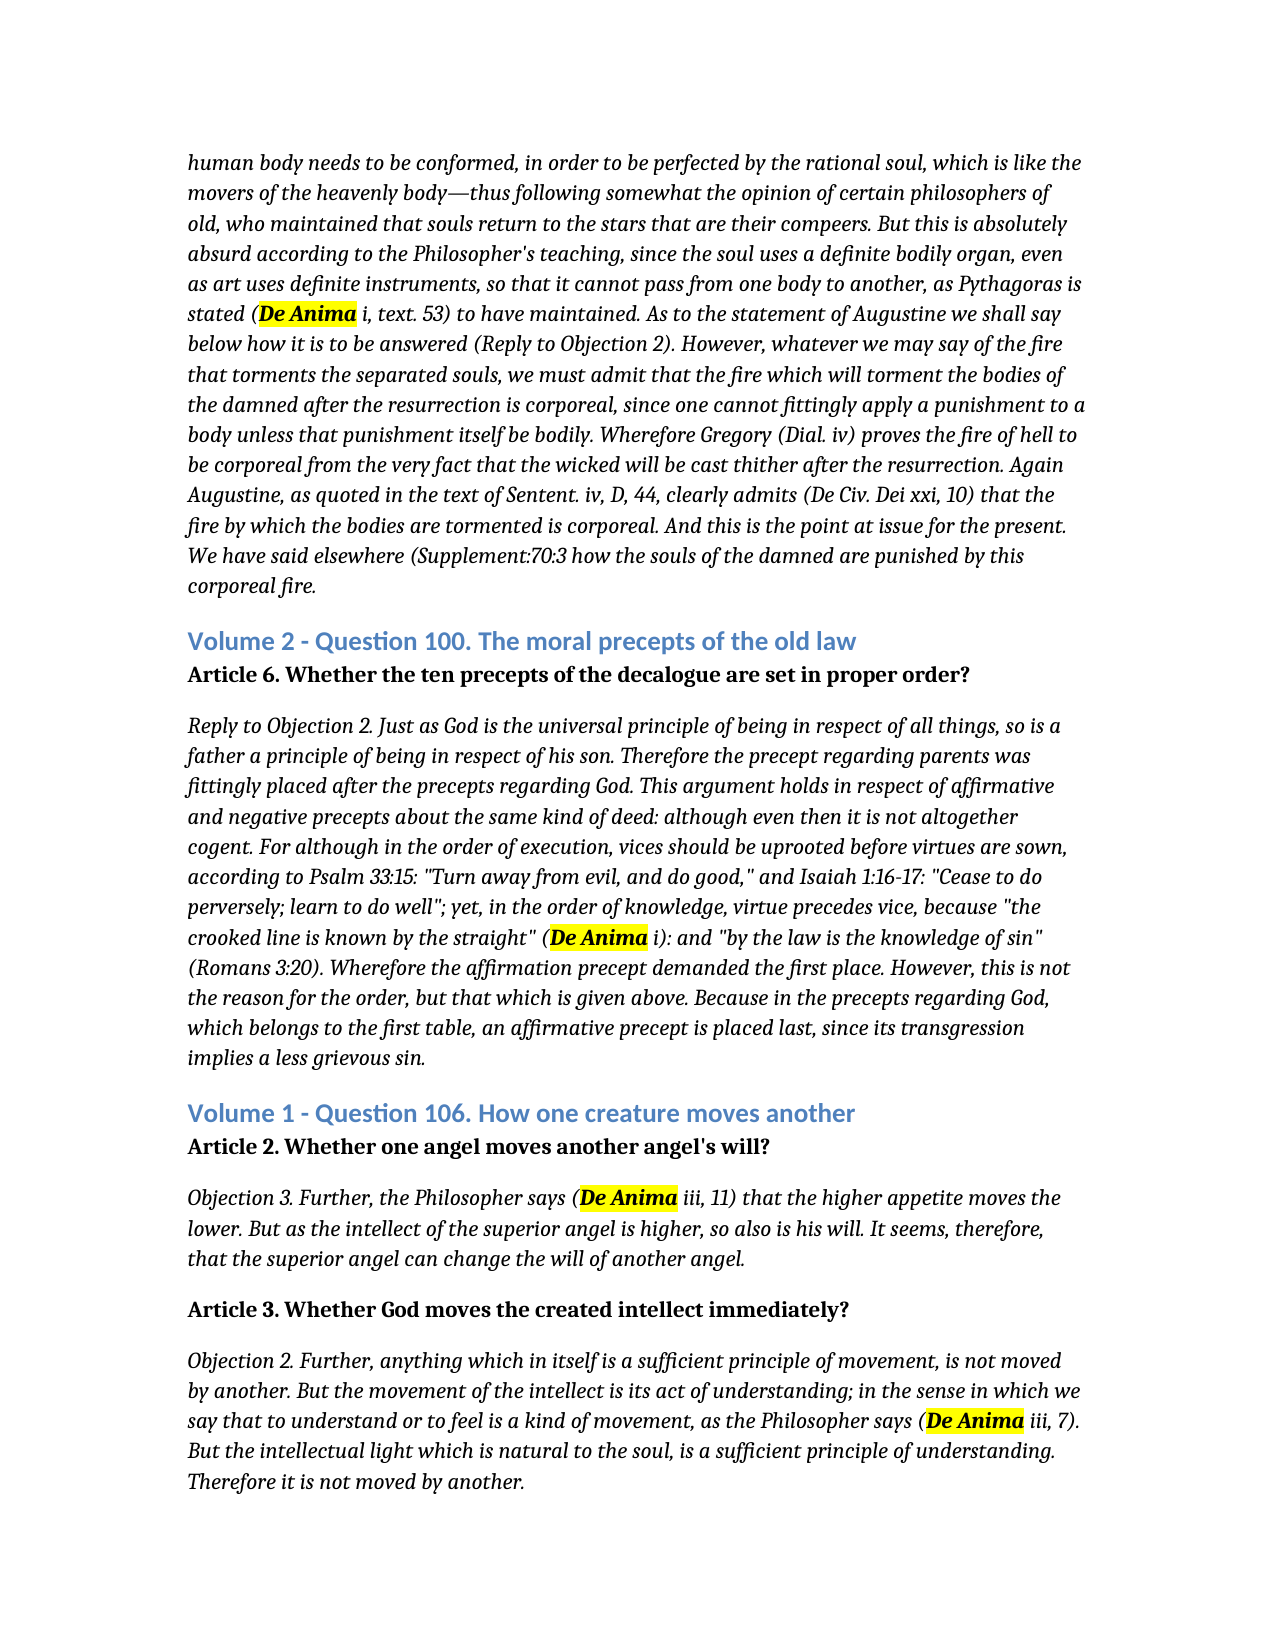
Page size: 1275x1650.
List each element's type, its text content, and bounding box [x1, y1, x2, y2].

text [187, 150, 1087, 599]
text Objection 3. Further, the Philosopher says (De Anima iii, 11) that the higher appetite moves the lower. But as the intellect of the superior angel is higher, so also is his will. It seems, therefore, that the superior angel can change the will of another angel. [187, 1185, 1087, 1272]
text Reply to Objection 2. Just as God is the universal principle of being in respect of all things, so is a father a principle of being in respect of his son. Therefore the precept regarding parents was fittingly placed after the precepts regarding God. This argument holds in respect of affirmative and negative precepts about the same kind of deed: although even then it is not altogether cogent. For although in the order of execution, vices should be uprooted before virtues are sown, according to Psalm 33:15: "Turn away from evil, and do good," and Isaiah 1:16-17: "Cease to do perversely; learn to do well"; yet, in the order of knowledge, virtue precedes vice, because "the crooked line is known by the straight" (De Anima i): and "by the law is the knowledge of sin" (Romans 3:20). Wherefore the affirmation precept demanded the first place. However, this is not the reason for the order, but that which is given above. Because in the precepts regarding God, which belongs to the first table, an affirmative precept is placed last, since its transgression implies a less grievous sin. [187, 713, 1087, 1072]
text Article 3. Whether God moves the created intellect immediately? [187, 1297, 1087, 1323]
text Article 2. Whether one angel moves another angel's will? [187, 1134, 1087, 1161]
text Article 6. Whether the ten precepts of the decalogue are set in proper order? [187, 662, 1087, 688]
subtitle Volume 2 - Question 100. The moral precepts of the old law [187, 624, 1087, 657]
subtitle Volume 1 - Question 106. How one creature moves another [187, 1096, 1087, 1129]
text Objection 2. Further, anything which in itself is a sufficient principle of movement, is not moved by another. But the movement of the intellect is its act of understanding; in the sense in which we say that to understand or to feel is a kind of movement, as the Philosopher says (De Anima iii, 7). But the intellectual light which is natural to the soul, is a sufficient principle of understanding. Therefore it is not moved by another. [187, 1348, 1087, 1495]
